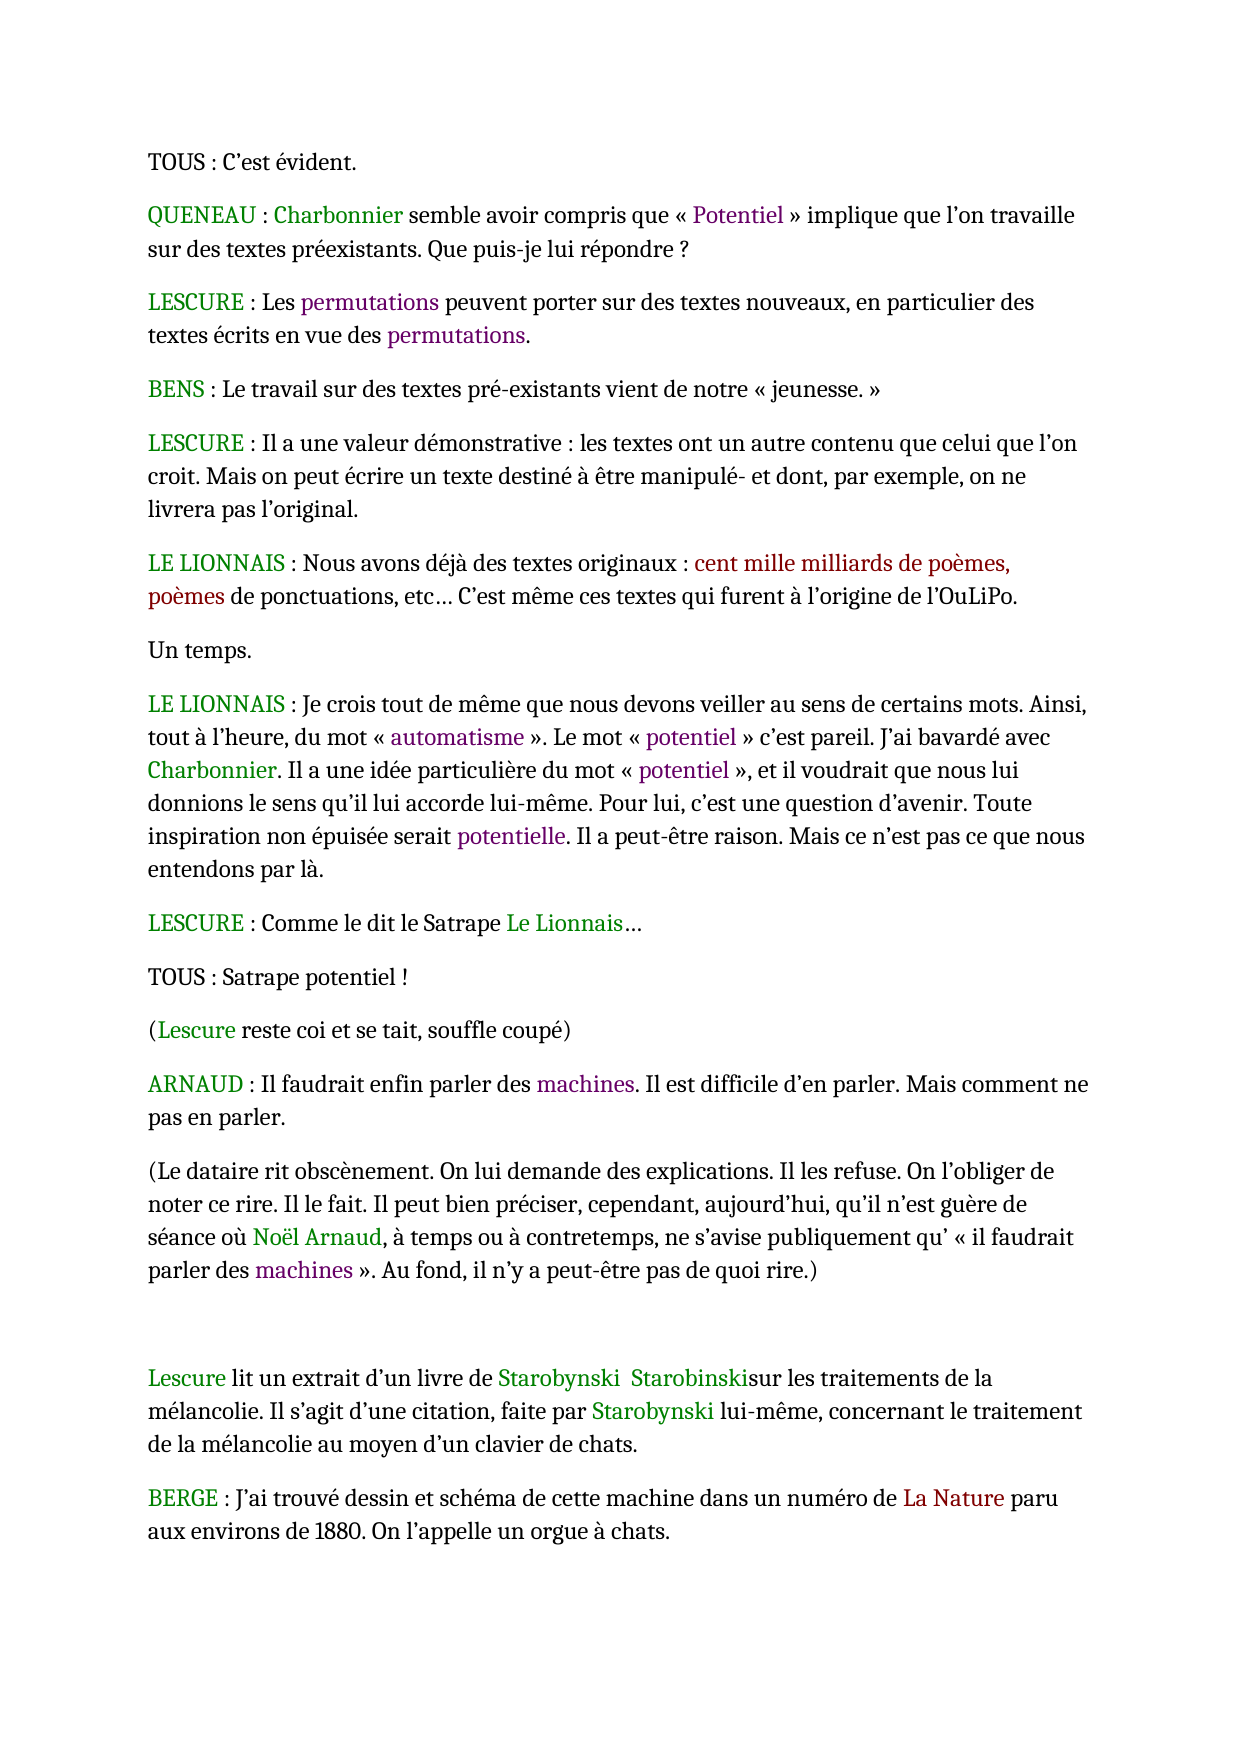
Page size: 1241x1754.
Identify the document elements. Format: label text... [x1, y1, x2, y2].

text LESCURE : Les permutations peuvent porter sur des textes nouveaux, en particulier des textes écrits en vue des permutations. [148, 288, 1093, 350]
text BERGE : J’ai trouvé dessin et schéma de cette machine dans un numéro de La Nature paru aux environs de 1880. On l’appelle un orgue à chats. [148, 1484, 1093, 1546]
text TOUS : C’est évident. [148, 148, 1093, 176]
text (Lescure reste coi et se tait, souffle coupé) [148, 1016, 1093, 1045]
text BENS : Le travail sur des textes pré-existants vient de notre « jeunesse. » [148, 375, 1093, 404]
text TOUS : Satrape potentiel ! [148, 962, 1093, 991]
text LE LIONNAIS : Je crois tout de même que nous devons veiller au sens de certains mots. Ainsi, tout à l’heure, du mot « automatisme ». Le mot « potentiel » c’est pareil. J’ai bavardé avec Charbonnier. Il a une idée particulière du mot « potentiel », et il voudrait que nous lui donnions le sens qu’il lui accorde lui-même. Pour lui, c’est une question d’avenir. Toute inspiration non épuisée serait potentielle. Il a peut-être raison. Mais ce n’est pas ce que nous entendons par là. [148, 690, 1093, 883]
text LESCURE : Il a une valeur démonstrative : les textes ont un autre contenu que celui que l’on croit. Mais on peut écrire un texte destiné à être manipulé- et dont, par exemple, on ne livrera pas l’original. [148, 429, 1093, 524]
text Lescure lit un extrait d’un livre de Starobynski Starobinskisur les traitements de la mélancolie. Il s’agit d’une citation, faite par Starobynski lui-même, concernant le traitement de la mélancolie au moyen d’un clavier de chats. [148, 1364, 1093, 1459]
text (Le dataire rit obscènement. On lui demande des explications. Il les refuse. On l’obliger de noter ce rire. Il le fait. Il peut bien préciser, cependant, aujourd’hui, qu’il n’est guère de séance où Noël Arnaud, à temps ou à contretemps, ne s’avise publiquement qu’ « il faudrait parler des machines ». Au fond, il n’y a peut-être pas de quoi rire.) [148, 1157, 1093, 1285]
text QUENEAU : Charbonnier semble avoir compris que « Potentiel » implique que l’on travaille sur des textes préexistants. Que puis-je lui répondre ? [148, 201, 1093, 263]
text LESCURE : Comme le dit le Satrape Le Lionnais… [148, 909, 1093, 937]
text ARNAUD : Il faudrait enfin parler des machines. Il est difficile d’en parler. Mais comment ne pas en parler. [148, 1070, 1093, 1132]
text LE LIONNAIS : Nous avons déjà des textes originaux : cent mille milliards de poèmes, poèmes de ponctuations, etc… C’est même ces textes qui furent à l’origine de l’OuLiPo. [148, 549, 1093, 611]
text Un temps. [148, 636, 1093, 664]
